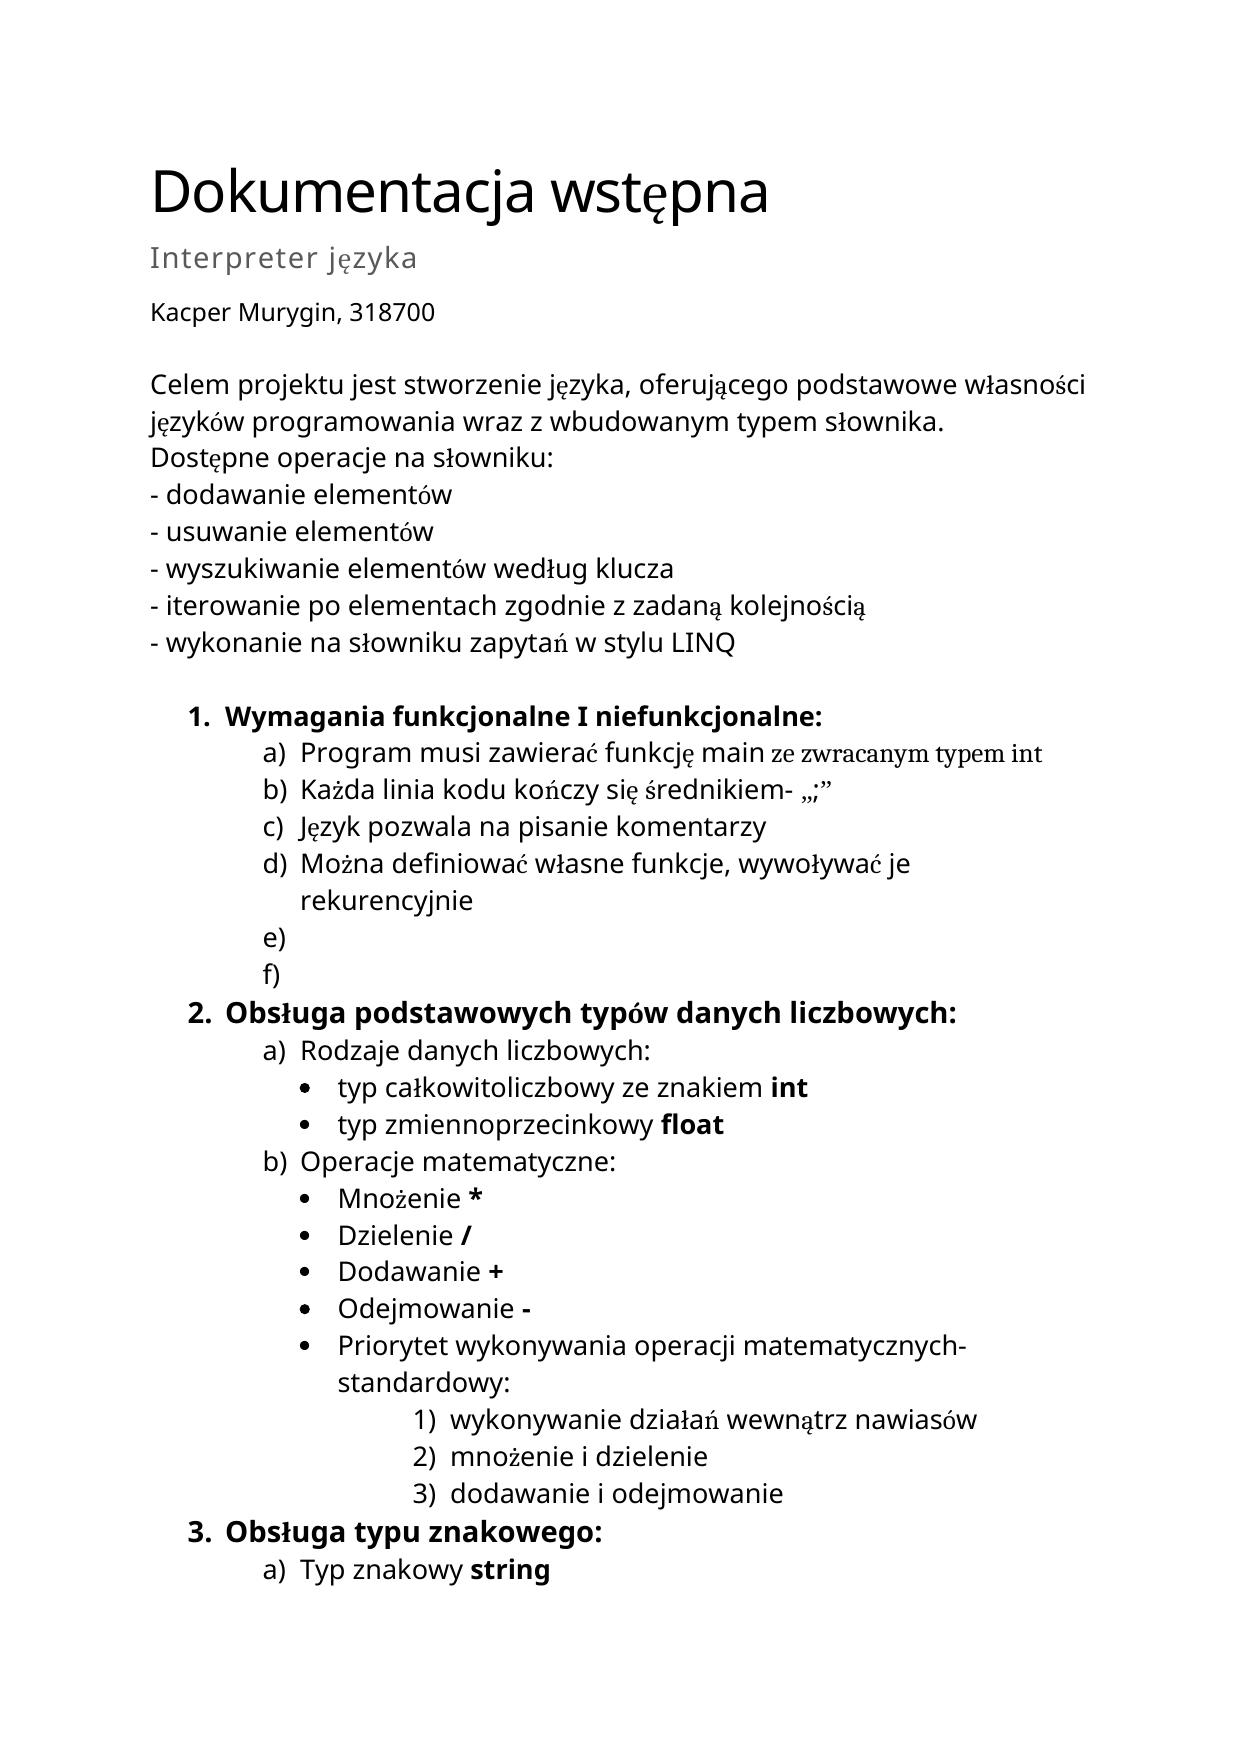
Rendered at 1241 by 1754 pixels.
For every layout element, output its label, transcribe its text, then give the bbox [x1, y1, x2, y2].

list Każda linia kodu kończy się średnikiem- „;” [262, 771, 1090, 808]
title Dokumentacja wstępna [150, 150, 1090, 229]
list Typ znakowy string [262, 1551, 1090, 1588]
text Celem projektu jest stworzenie języka, oferującego podstawowe własności języków programowania wraz z wbudowanym typem słownika. [150, 365, 1090, 439]
list Obsługa podstawowych typów danych liczbowych: [187, 992, 1090, 1032]
text - dodawanie elementów [150, 476, 1090, 513]
list Można definiować własne funkcje, wywoływać je rekurencyjnie [262, 844, 1090, 918]
list wykonywanie działań wewnątrz nawiasów [412, 1400, 1090, 1437]
list Program musi zawierać funkcję main ze zwracanym typem int [262, 734, 1090, 771]
list Dzielenie / [300, 1216, 1090, 1253]
list Rodzaje danych liczbowych: [262, 1032, 1090, 1068]
list typ całkowitoliczbowy ze znakiem int [300, 1068, 1090, 1105]
text Dostępne operacje na słowniku: [150, 439, 1090, 476]
list Odejmowanie - [300, 1290, 1090, 1327]
text - wykonanie na słowniku zapytań w stylu LINQ [150, 623, 1090, 660]
text - usuwanie elementów [150, 513, 1090, 549]
list Język pozwala na pisanie komentarzy [262, 808, 1090, 844]
list Priorytet wykonywania operacji matematycznych- standardowy: [300, 1327, 1090, 1400]
list Operacje matematyczne: [262, 1142, 1090, 1179]
list Dodawanie + [300, 1253, 1090, 1290]
text - iterowanie po elementach zgodnie z zadaną kolejnością [150, 586, 1090, 623]
list Obsługa typu znakowego: [187, 1511, 1090, 1551]
list Mnożenie * [300, 1179, 1090, 1216]
text Kacper Murygin, 318700 [150, 294, 1090, 328]
list dodawanie i odejmowanie [412, 1474, 1090, 1511]
list Wymagania funkcjonalne I niefunkcjonalne: [187, 697, 1090, 734]
list mnożenie i dzielenie [412, 1437, 1090, 1474]
list typ zmiennoprzecinkowy float [300, 1105, 1090, 1142]
text - wyszukiwanie elementów według klucza [150, 549, 1090, 586]
subtitle Interpreter języka [150, 238, 1090, 277]
